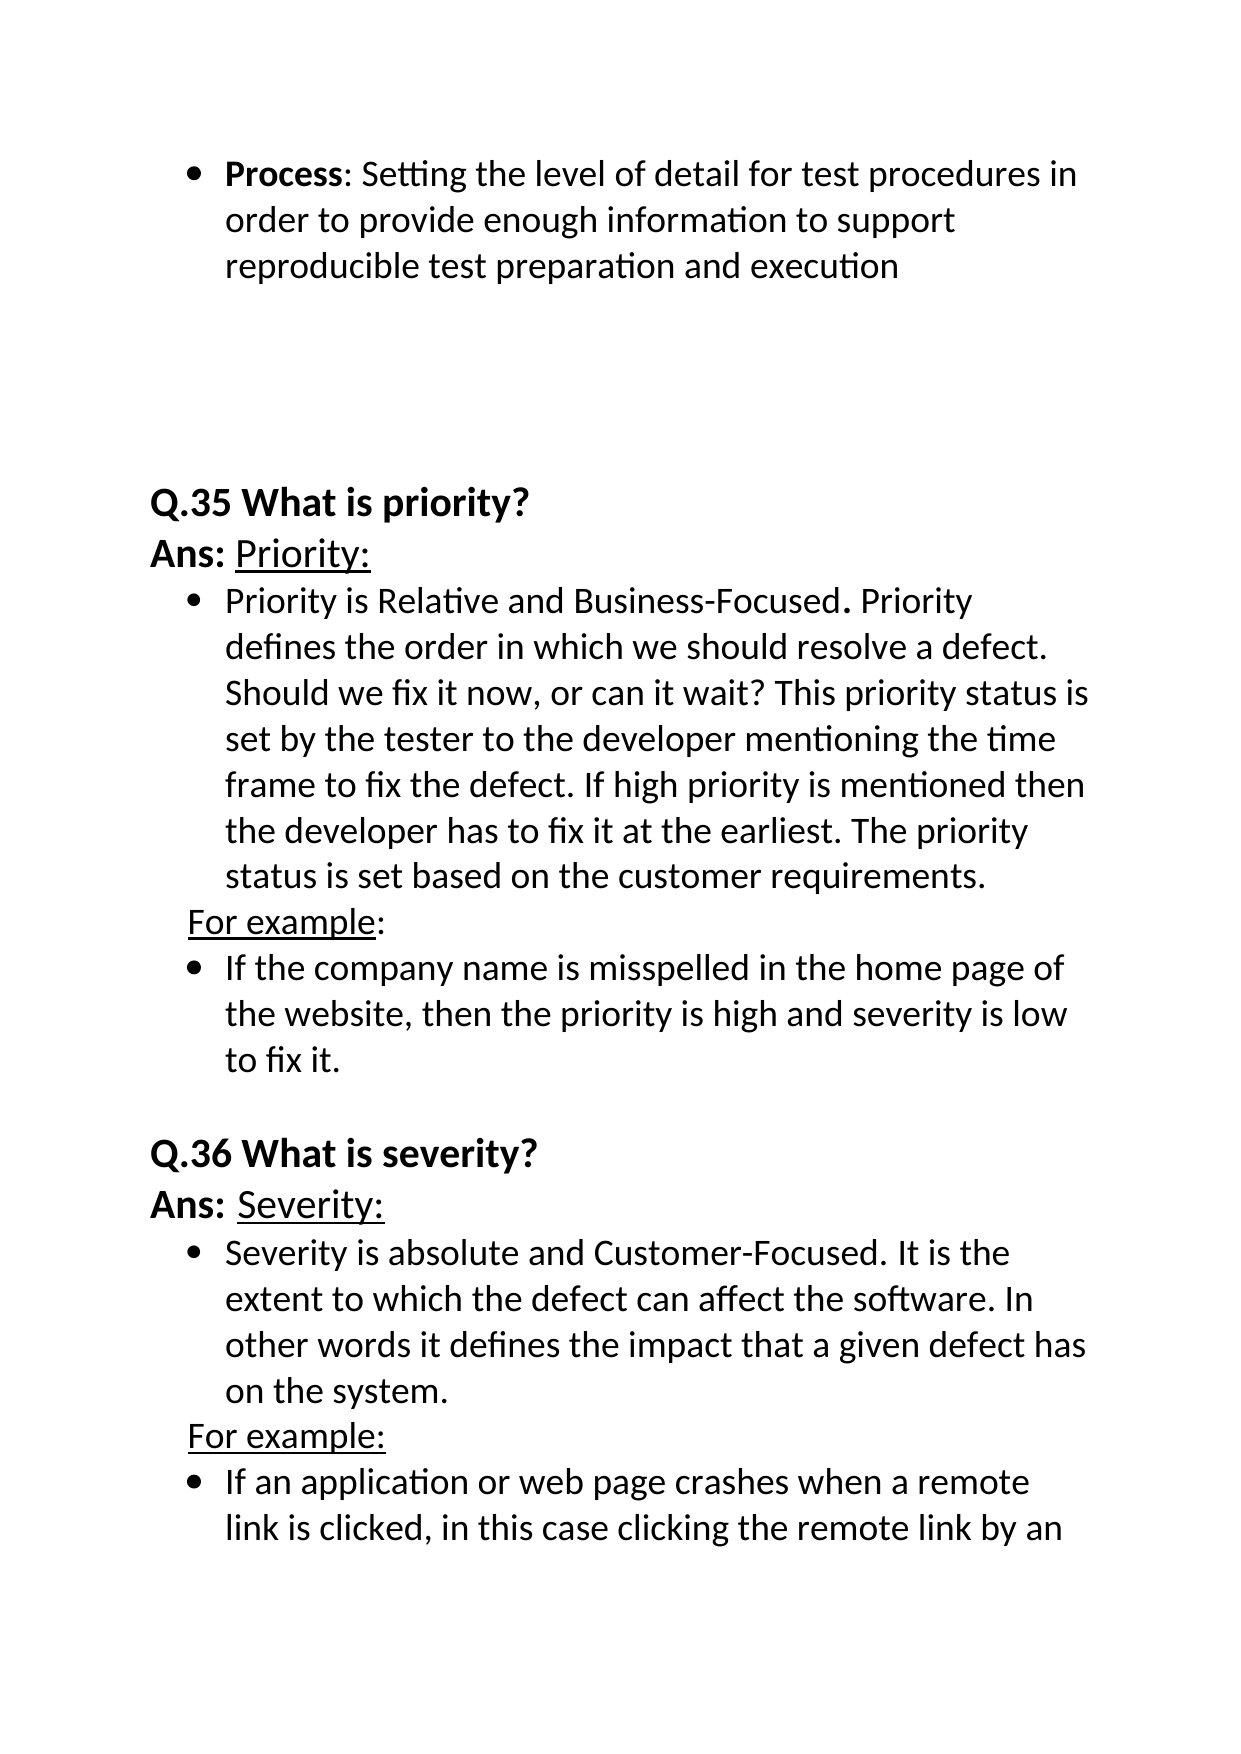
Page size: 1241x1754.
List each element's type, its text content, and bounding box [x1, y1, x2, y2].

text Ans: Severity: [150, 1178, 1090, 1229]
list Process: Setting the level of detail for test procedures in order to provide enough information to support reproducible test preparation and execution [187, 150, 1090, 287]
list If the company name is misspelled in the home page of the website, then the priority is high and severity is low to fix it. [187, 944, 1090, 1082]
text For example: [187, 1412, 1090, 1458]
text Ans: Priority: [150, 527, 1090, 577]
text Q.35 What is priority? [150, 476, 1090, 527]
list Priority is Relative and Business-Focused. Priority defines the order in which we should resolve a defect. Should we fix it now, or can it wait? This priority status is set by the tester to the developer mentioning the time frame to fix the defect. If high priority is mentioned then the developer has to fix it at the earliest. The priority status is set based on the customer requirements. [187, 577, 1090, 898]
list Severity is absolute and Customer-Focused. It is the extent to which the defect can affect the software. In other words it defines the impact that a given defect has on the system. [187, 1229, 1090, 1412]
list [187, 1458, 1090, 1550]
text For example: [187, 898, 1090, 944]
text Q.36 What is severity? [150, 1127, 1090, 1178]
